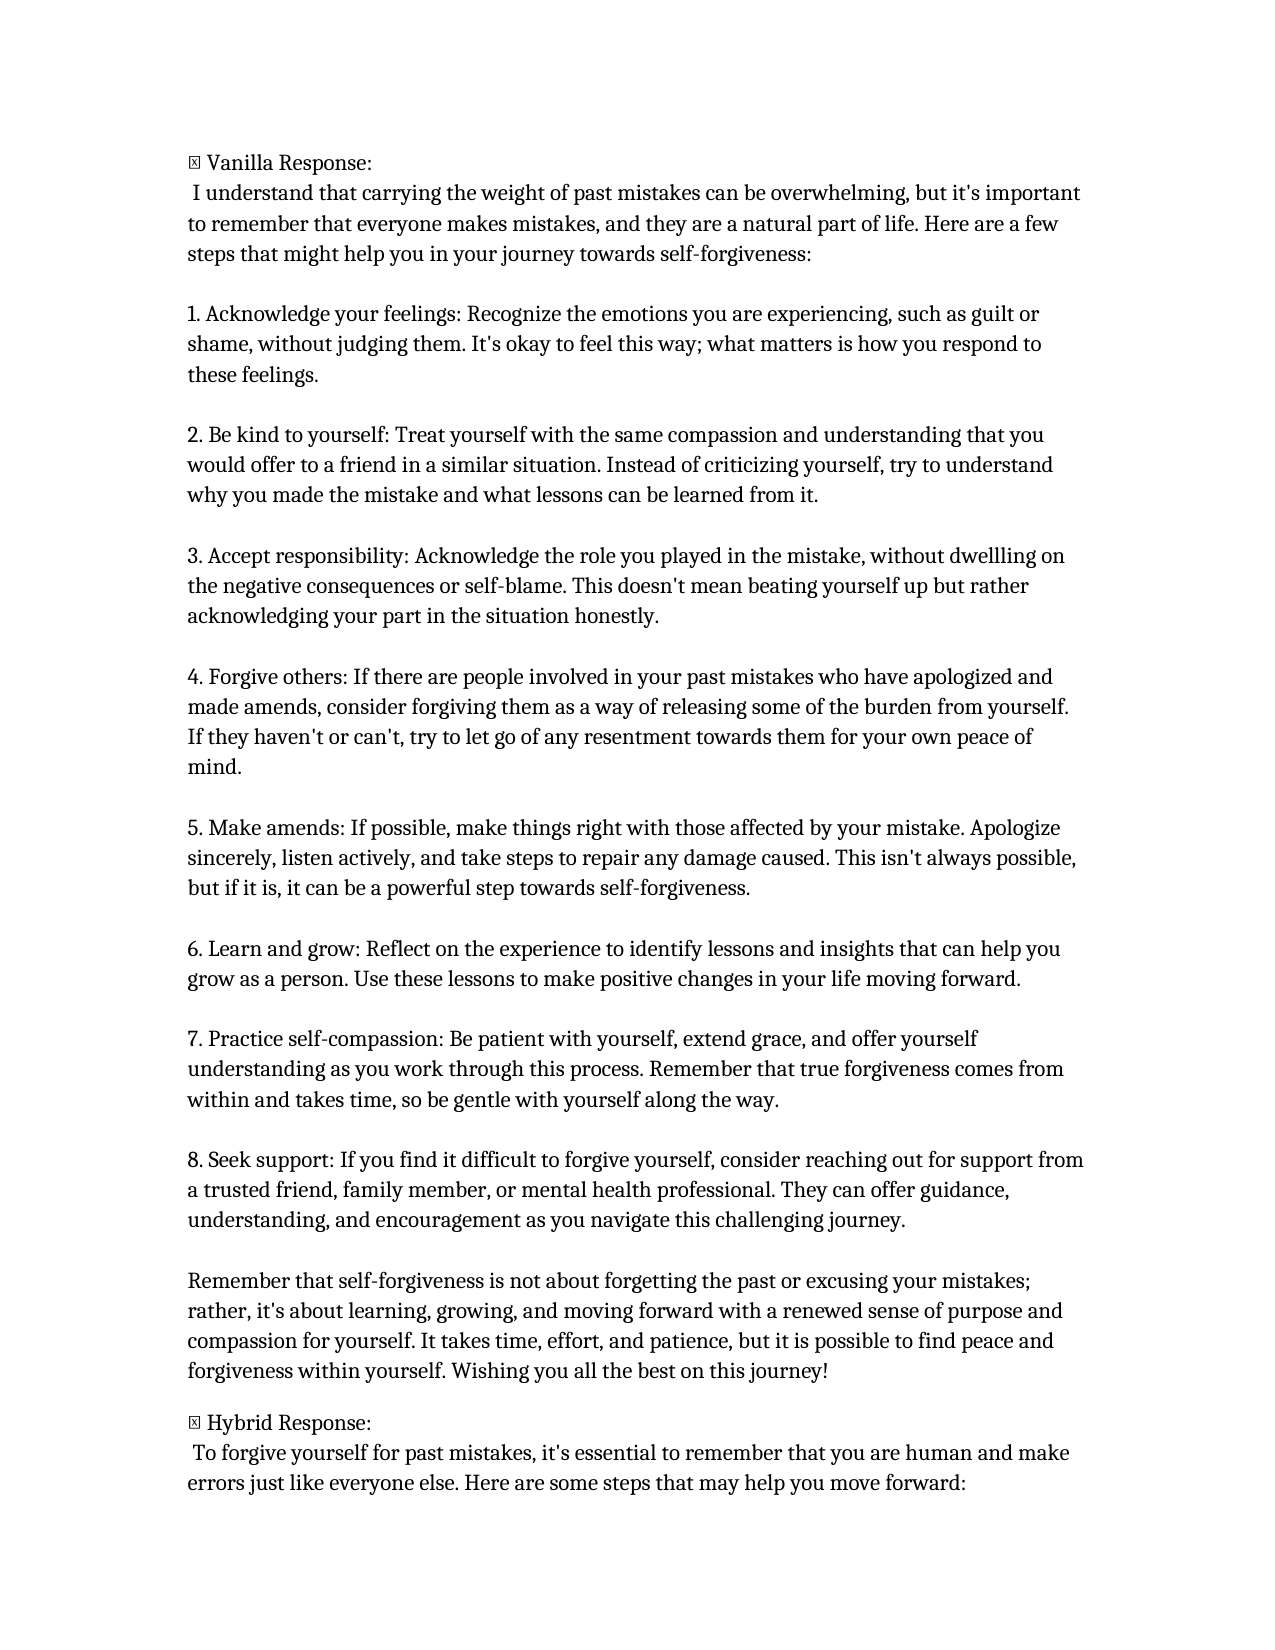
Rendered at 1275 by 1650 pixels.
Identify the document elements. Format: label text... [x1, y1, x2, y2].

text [187, 1409, 1087, 1496]
text 🔸 Vanilla Response: I understand that carrying the weight of past mistakes can be overwhelming, but it's important to remember that everyone makes mistakes, and they are a natural part of life. Here are a few steps that might help you in your journey towards self-forgiveness: 1. Acknowledge your feelings: Recognize the emotions you are experiencing, such as guilt or shame, without judging them. It's okay to feel this way; what matters is how you respond to these feelings. 2. Be kind to yourself: Treat yourself with the same compassion and understanding that you would offer to a friend in a similar situation. Instead of criticizing yourself, try to understand why you made the mistake and what lessons can be learned from it. 3. Accept responsibility: Acknowledge the role you played in the mistake, without dwellling on the negative consequences or self-blame. This doesn't mean beating yourself up but rather acknowledging your part in the situation honestly. 4. Forgive others: If there are people involved in your past mistakes who have apologized and made amends, consider forgiving them as a way of releasing some of the burden from yourself. If they haven't or can't, try to let go of any resentment towards them for your own peace of mind. 5. Make amends: If possible, make things right with those affected by your mistake. Apologize sincerely, listen actively, and take steps to repair any damage caused. This isn't always possible, but if it is, it can be a powerful step towards self-forgiveness. 6. Learn and grow: Reflect on the experience to identify lessons and insights that can help you grow as a person. Use these lessons to make positive changes in your life moving forward. 7. Practice self-compassion: Be patient with yourself, extend grace, and offer yourself understanding as you work through this process. Remember that true forgiveness comes from within and takes time, so be gentle with yourself along the way. 8. Seek support: If you find it difficult to forgive yourself, consider reaching out for support from a trusted friend, family member, or mental health professional. They can offer guidance, understanding, and encouragement as you navigate this challenging journey. Remember that self-forgiveness is not about forgetting the past or excusing your mistakes; rather, it's about learning, growing, and moving forward with a renewed sense of purpose and compassion for yourself. It takes time, effort, and patience, but it is possible to find peace and forgiveness within yourself. Wishing you all the best on this journey! [187, 150, 1087, 1385]
